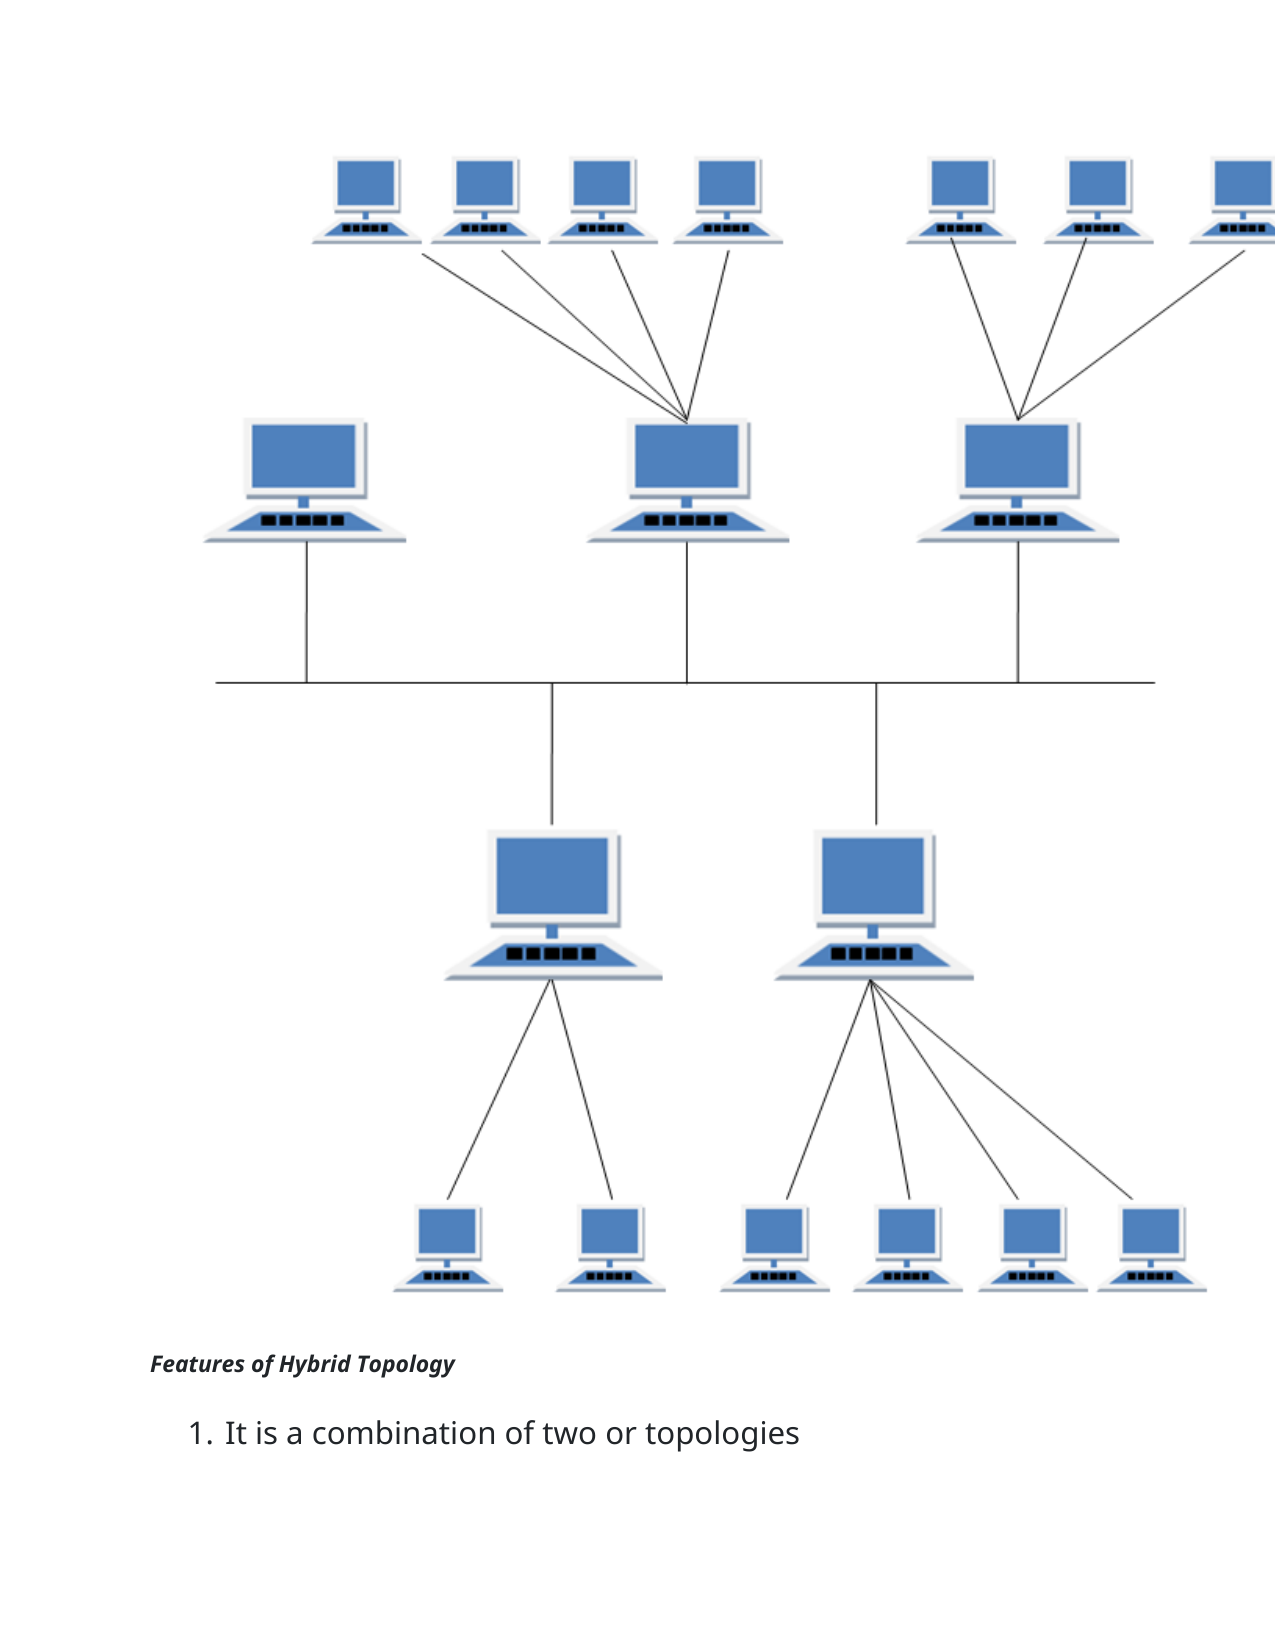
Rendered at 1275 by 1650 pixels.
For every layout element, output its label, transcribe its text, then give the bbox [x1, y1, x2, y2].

picture [150, 150, 1275, 1319]
list It is a combination of two or topologies [187, 1411, 1125, 1453]
subtitle Features of Hybrid Topology [150, 1348, 1125, 1379]
